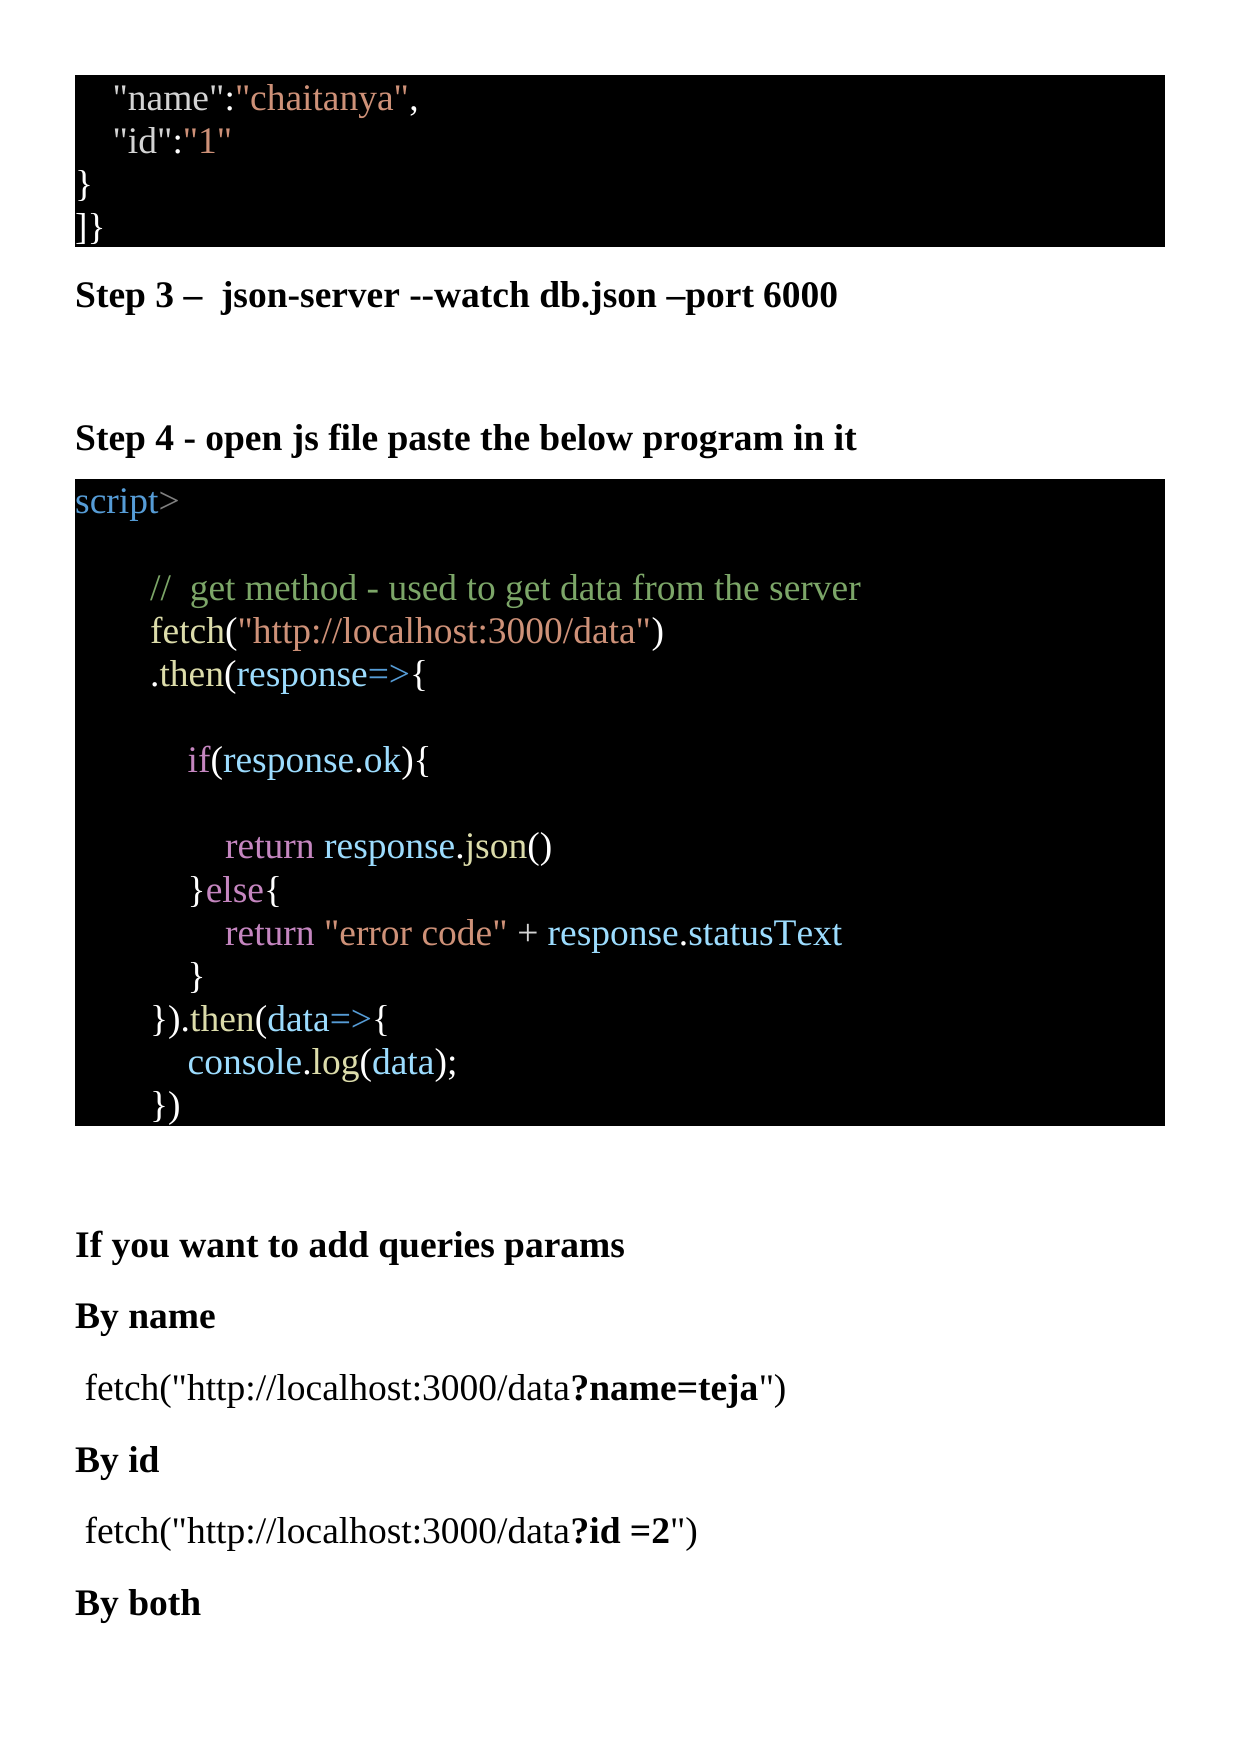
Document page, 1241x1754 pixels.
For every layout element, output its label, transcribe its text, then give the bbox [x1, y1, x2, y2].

text By both [75, 1580, 1165, 1623]
text fetch("http://localhost:3000/data?name=teja") [75, 1365, 1165, 1408]
text ]} [75, 204, 1165, 247]
text return response.json() [75, 824, 1165, 867]
text fetch("http://localhost:3000/data?id =2") [75, 1508, 1165, 1552]
text .then(response=>{ [75, 651, 1165, 694]
text }else{ [75, 867, 1165, 910]
text } [75, 953, 1165, 996]
text By id [75, 1437, 1165, 1480]
text If you want to add queries params [75, 1222, 1165, 1265]
text return "error code" + response.statusText [75, 910, 1165, 953]
text Step 3 – json-server --watch db.json –port 6000 [75, 272, 1165, 316]
text if(response.ok){ [75, 738, 1165, 781]
text script> [75, 479, 1165, 522]
text } [75, 161, 1165, 204]
text }).then(data=>{ [75, 996, 1165, 1039]
text console.log(data); [75, 1039, 1165, 1083]
text fetch("http://localhost:3000/data") [75, 608, 1165, 651]
text "name":"chaitanya", [75, 75, 1165, 118]
text }) [75, 1083, 1165, 1126]
text By name [75, 1294, 1165, 1337]
text // get method - used to get data from the server [75, 565, 1165, 608]
text "id":"1" [75, 118, 1165, 161]
text Step 4 - open js file paste the below program in it [75, 416, 1165, 459]
